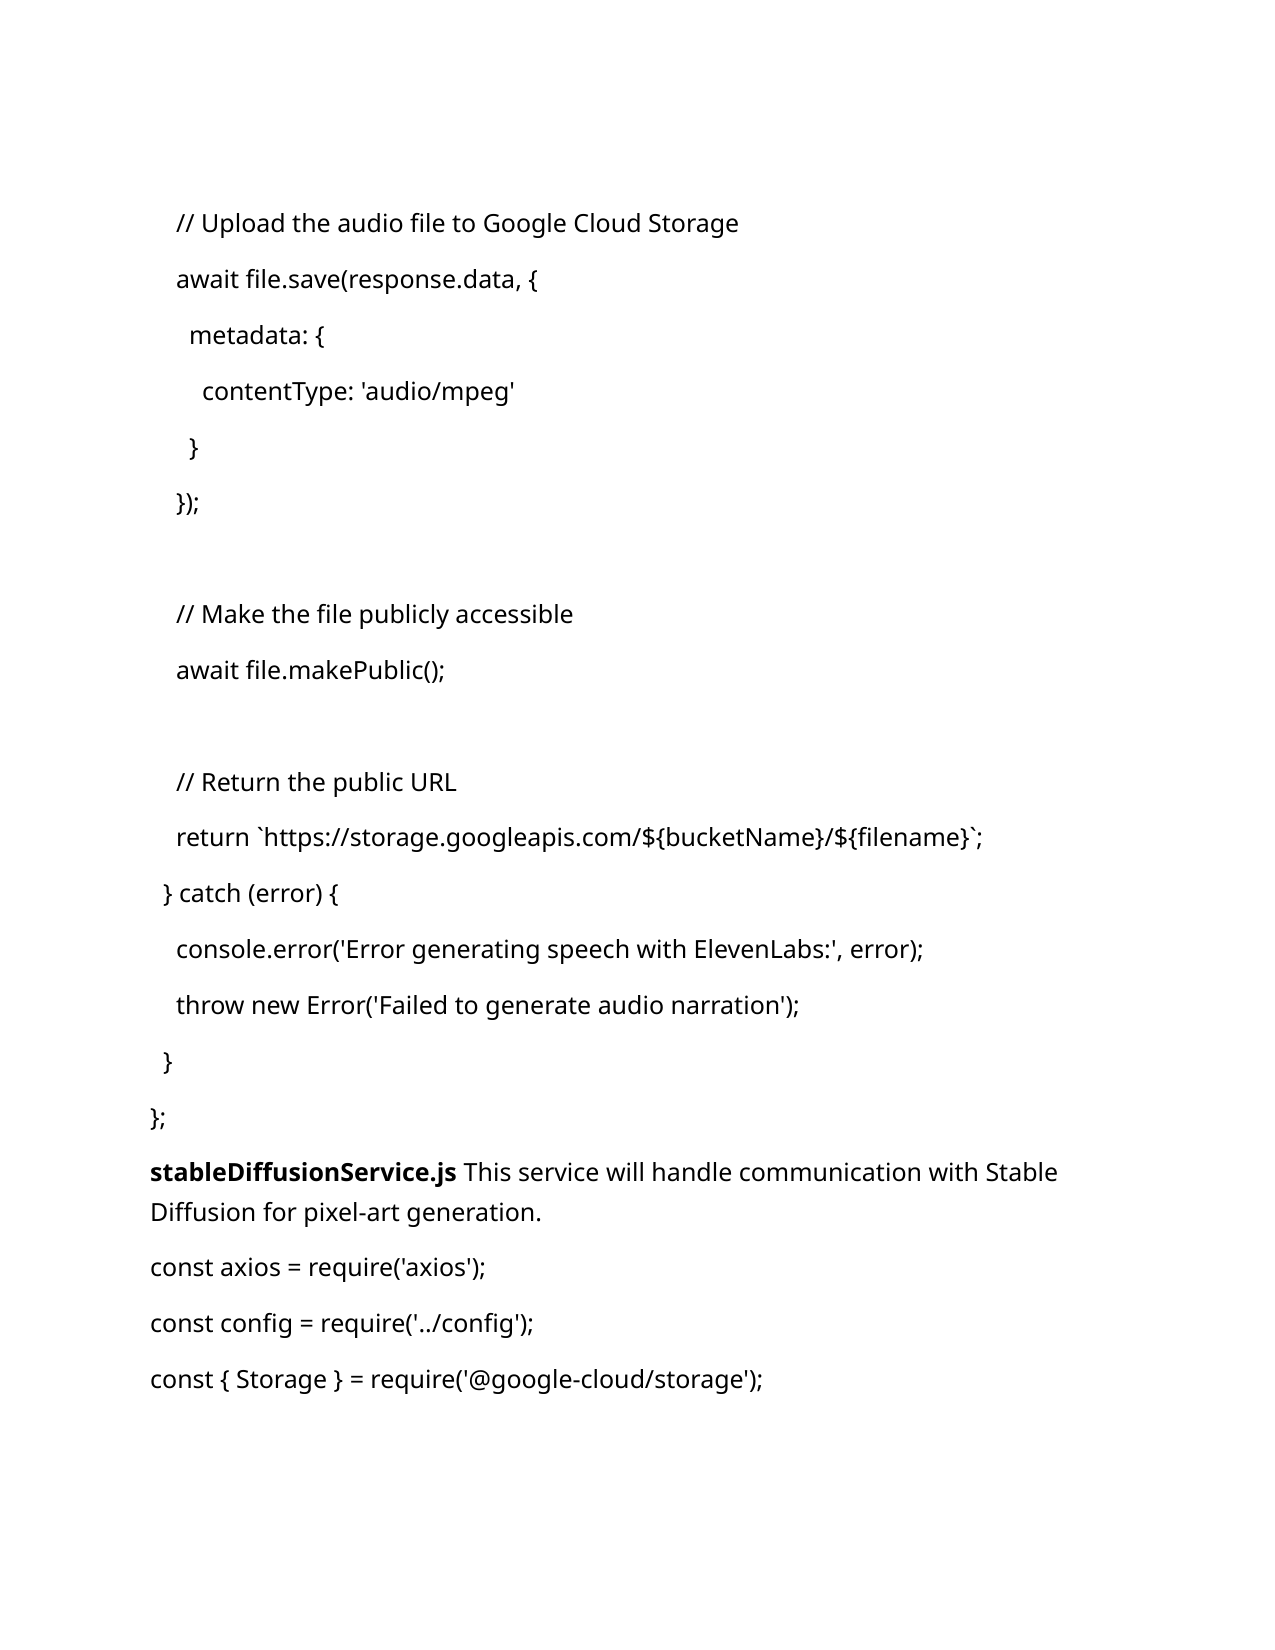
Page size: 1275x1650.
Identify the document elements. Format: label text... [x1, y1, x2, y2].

text contentType: 'audio/mpeg' [150, 373, 1125, 407]
text const { Storage } = require('@google-cloud/storage'); [150, 1362, 1125, 1396]
text // Return the public URL [150, 764, 1125, 798]
text }); [150, 485, 1125, 519]
text await file.save(response.data, { [150, 262, 1125, 296]
text const axios = require('axios'); [150, 1250, 1125, 1284]
text } [150, 1043, 1125, 1077]
text metadata: { [150, 317, 1125, 352]
text throw new Error('Failed to generate audio narration'); [150, 987, 1125, 1022]
text return `https://storage.googleapis.com/${bucketName}/${filename}`; [150, 820, 1125, 854]
text // Upload the audio file to Google Cloud Storage [150, 206, 1125, 240]
text await file.makePublic(); [150, 652, 1125, 687]
text console.error('Error generating speech with ElevenLabs:', error); [150, 932, 1125, 966]
text // Make the file publicly accessible [150, 597, 1125, 631]
text stableDiffusionService.js This service will handle communication with Stable Diffusion for pixel-art generation. [150, 1155, 1125, 1228]
text } [150, 429, 1125, 463]
text }; [150, 1099, 1125, 1133]
text } catch (error) { [150, 876, 1125, 910]
text const config = require('../config'); [150, 1306, 1125, 1340]
